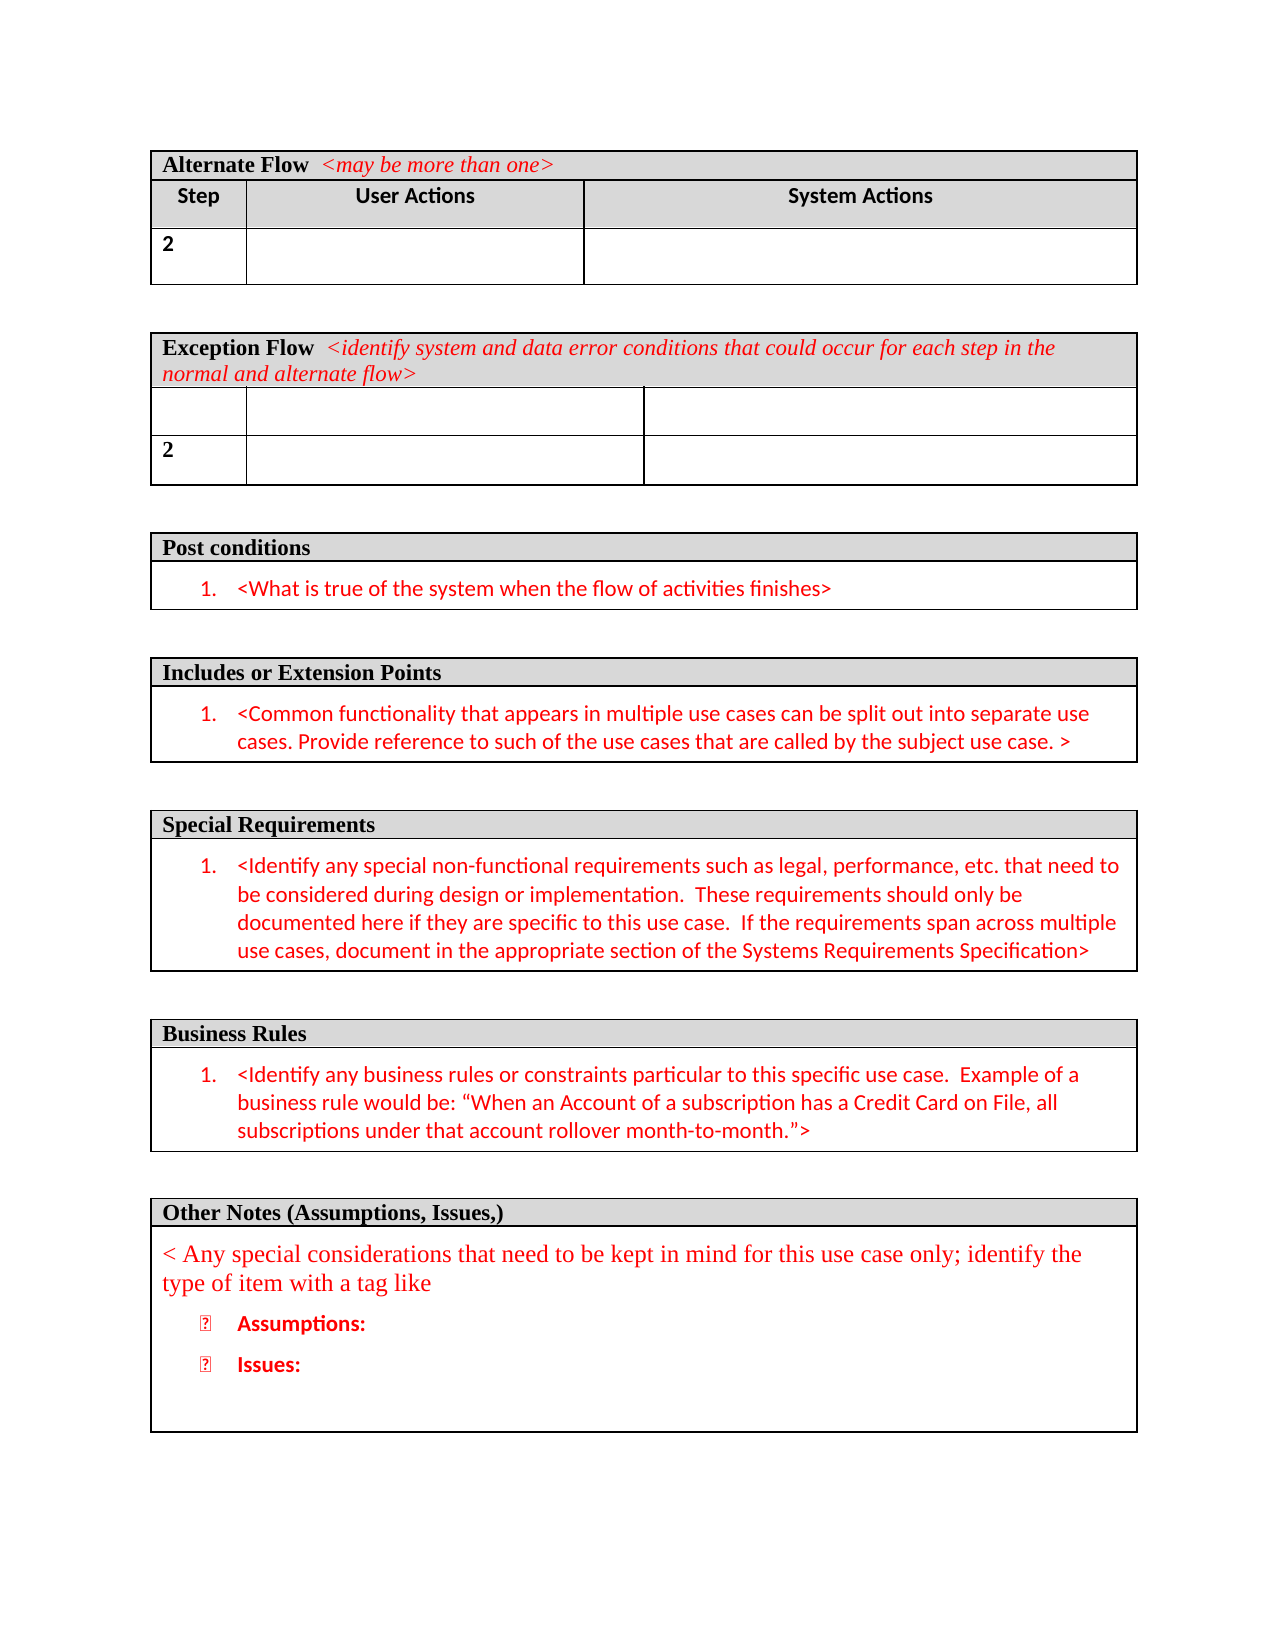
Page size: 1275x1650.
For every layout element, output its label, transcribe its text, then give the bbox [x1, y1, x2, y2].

table_cell System Actions [585, 181, 1136, 227]
table_header Business Rules [152, 1020, 1136, 1046]
table_cell <Identify any special non-functional requirements such as legal, performance, etc. that need to be considered during design or implementation. These requirements should only be documented here if they are specific to this use case. If the requirements span across multiple use cases, document in the appropriate section of the Systems Requirements Specification> [152, 839, 1136, 970]
table_header Special Requirements [152, 811, 1136, 838]
table_header Other Notes (Assumptions, Issues,) [152, 1199, 1136, 1225]
table_cell [247, 436, 643, 484]
table_header Alternate Flow <may be more than one> [152, 152, 1136, 179]
table_cell [645, 388, 1136, 435]
table_cell [645, 436, 1136, 484]
table_cell 2 [152, 229, 246, 284]
table_cell [152, 388, 246, 435]
table_cell Step [152, 181, 246, 227]
table_cell [247, 229, 583, 284]
table_cell < Any special considerations that need to be kept in mind for this use case only; identify the type of item with a tag like Assumptions: Issues: [152, 1227, 1136, 1431]
table_cell [585, 229, 1136, 284]
table_header Exception Flow <identify system and data error conditions that could occur for each step in the normal and alternate flow> [152, 334, 1136, 386]
table_cell 2 [152, 436, 246, 484]
table_cell <What is true of the system when the flow of activities finishes> [152, 562, 1136, 608]
table_header Post conditions [152, 534, 1136, 560]
table_cell User Actions [247, 181, 583, 227]
table_cell <Identify any business rules or constraints particular to this specific use case. Example of a business rule would be: “When an Account of a subscription has a Credit Card on File, all subscriptions under that account rollover month-to-month.”> [152, 1048, 1136, 1151]
table_cell [247, 388, 643, 435]
table_header Includes or Extension Points [152, 659, 1136, 685]
table_cell <Common functionality that appears in multiple use cases can be split out into separate use cases. Provide reference to such of the use cases that are called by the subject use case. > [152, 687, 1136, 761]
